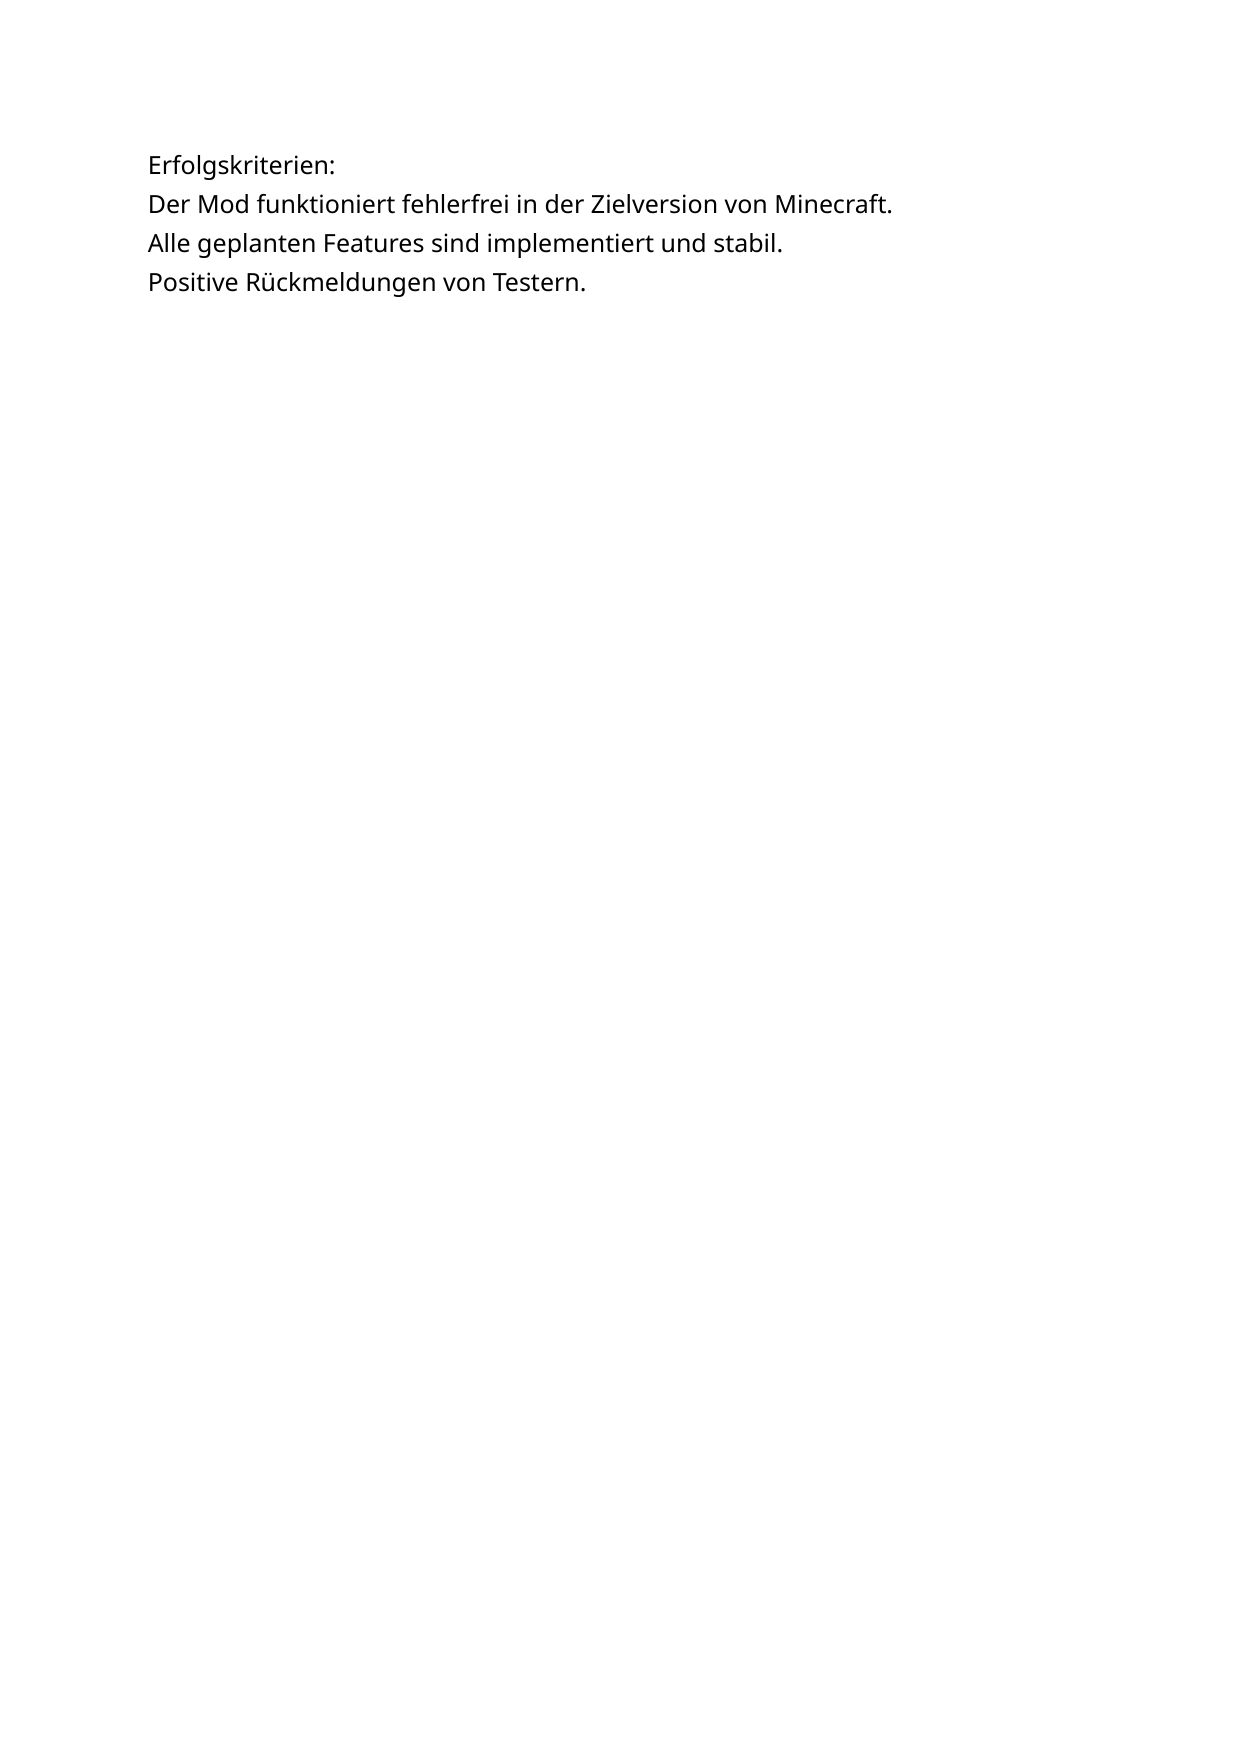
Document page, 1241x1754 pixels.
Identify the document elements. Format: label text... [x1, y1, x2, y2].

text Alle geplanten Features sind implementiert und stabil. [148, 226, 1093, 260]
text Erfolgskriterien: [148, 148, 1093, 182]
text Positive Rückmeldungen von Testern. [148, 265, 1093, 299]
text Der Mod funktioniert fehlerfrei in der Zielversion von Minecraft. [148, 187, 1093, 221]
